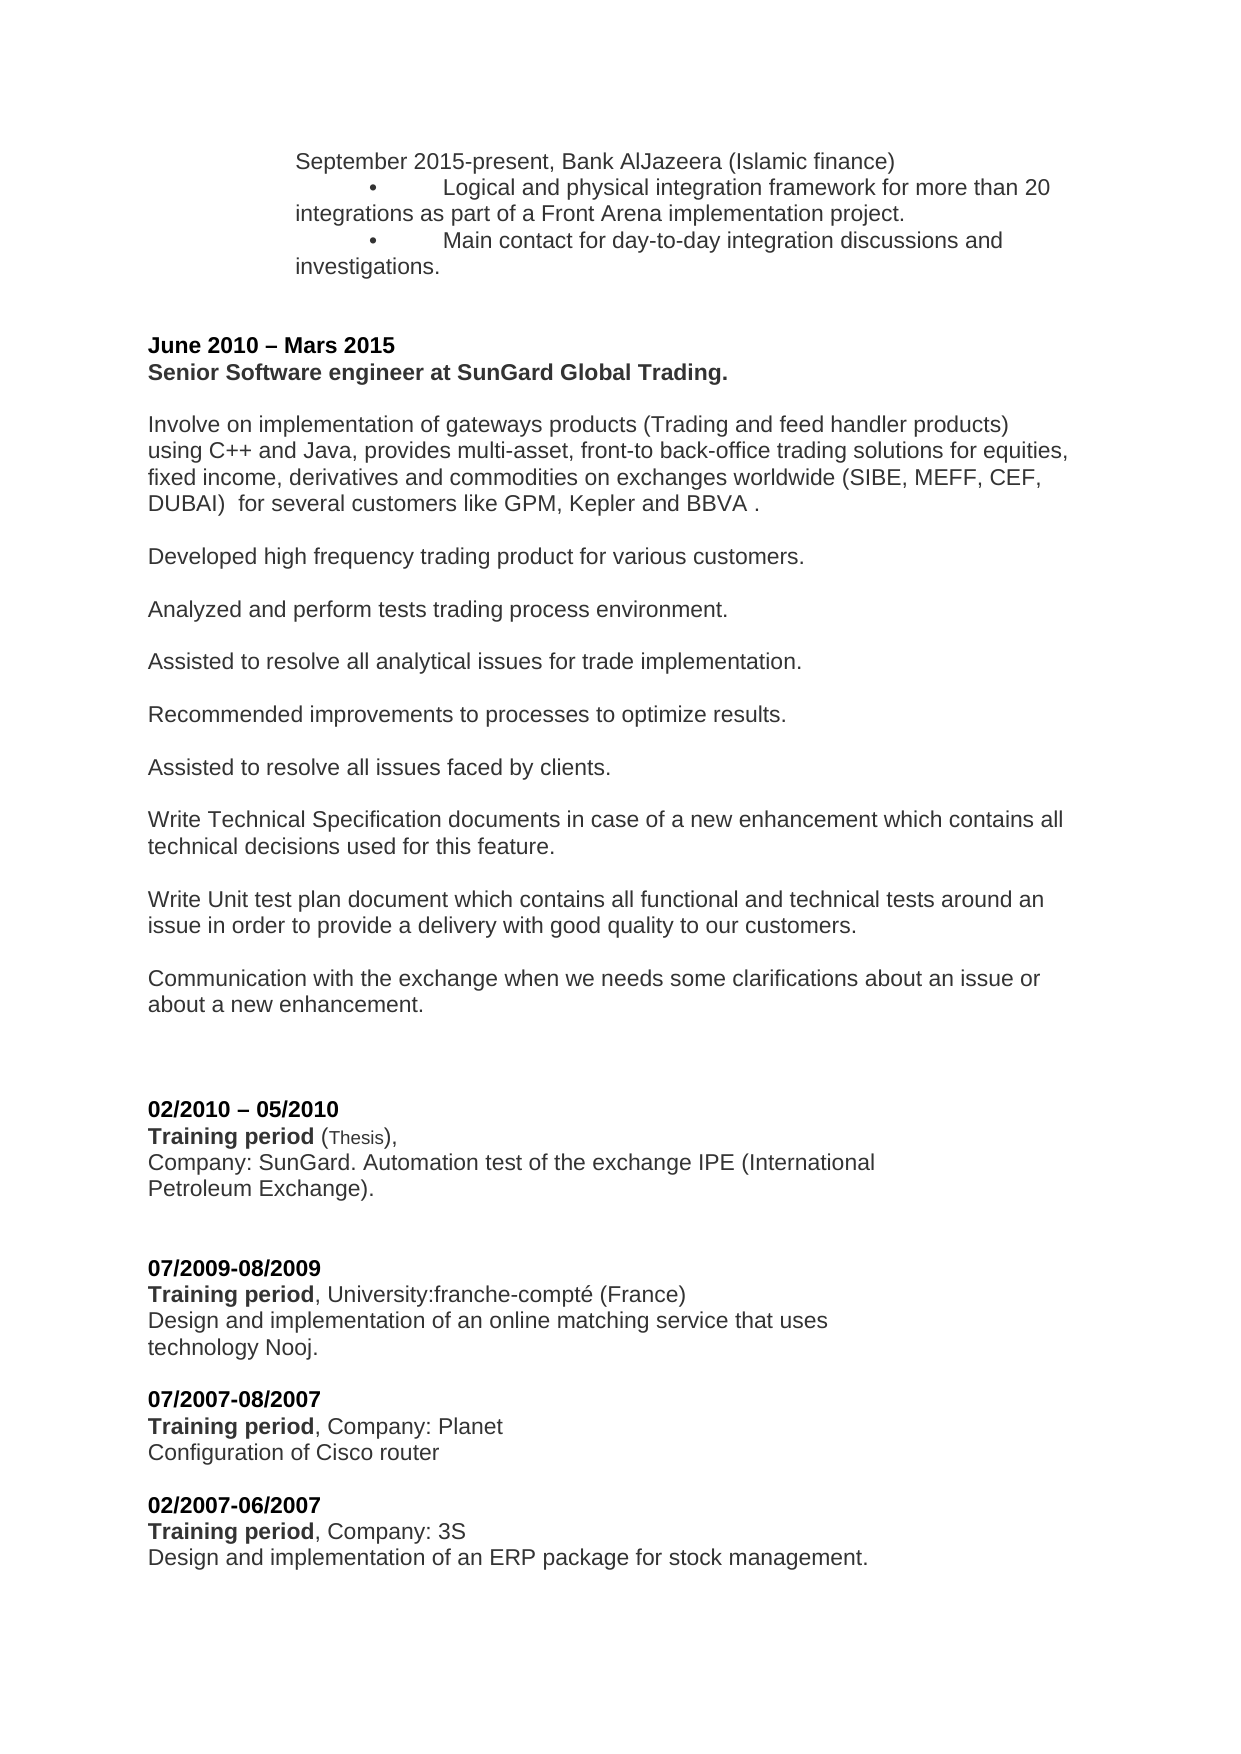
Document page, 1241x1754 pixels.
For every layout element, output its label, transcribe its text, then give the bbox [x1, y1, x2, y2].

text Company: SunGard. Automation test of the exchange IPE (International [148, 1149, 1093, 1175]
text Recommended improvements to processes to optimize results. [148, 675, 1093, 727]
text • Main contact for day-to-day integration discussions and investigations. [295, 227, 1093, 279]
text 07/2007-08/2007 [148, 1386, 1093, 1413]
text Training period, Company: 3S [148, 1518, 1093, 1544]
text June 2010 – Mars 2015 [148, 332, 1093, 358]
text Write Technical Specification documents in case of a new enhancement which contains all technical decisions used for this feature. [148, 806, 1093, 859]
text 02/2007-06/2007 [148, 1492, 1093, 1518]
text technology Nooj. [148, 1333, 1093, 1360]
text Design and implementation of an ERP package for stock management. [148, 1544, 1093, 1571]
text Senior Software engineer at SunGard Global Trading. [148, 358, 1093, 385]
text Training period (Thesis), [148, 1123, 1093, 1149]
text Training period, Company: Planet [148, 1413, 1093, 1439]
text Write Unit test plan document which contains all functional and technical tests around an issue in order to provide a delivery with good quality to our customers. [148, 886, 1093, 938]
text Developed high frequency trading product for various customers. [148, 543, 1093, 569]
text • Logical and physical integration framework for more than 20 integrations as part of a Front Arena implementation project. [295, 174, 1093, 227]
text 02/2010 – 05/2010 [148, 1096, 1093, 1123]
text Assisted to resolve all issues faced by clients. [148, 727, 1093, 780]
text using C++ and Java, provides multi-asset, front-to back-office trading solutions for equities, fixed income, derivatives and commodities on exchanges worldwide (SIBE, MEFF, CEF, DUBAI) for several customers like GPM, Kepler and BBVA . [148, 437, 1093, 517]
text Communication with the exchange when we needs some clarifications about an issue or about a new enhancement. [148, 964, 1093, 1017]
text Petroleum Exchange). [148, 1175, 1093, 1202]
text Design and implementation of an online matching service that uses [148, 1307, 1093, 1333]
text Configuration of Cisco router [148, 1439, 1093, 1465]
text Involve on implementation of gateways products (Trading and feed handler products) [148, 411, 1093, 437]
text Assisted to resolve all analytical issues for trade implementation. [148, 622, 1093, 675]
text Analyzed and perform tests trading process environment. [148, 596, 1093, 622]
text 07/2009-08/2009 [148, 1254, 1093, 1281]
text Training period, University:franche-compté (France) [148, 1281, 1093, 1307]
text September 2015-present, Bank AlJazeera (Islamic finance) [221, 148, 1093, 174]
